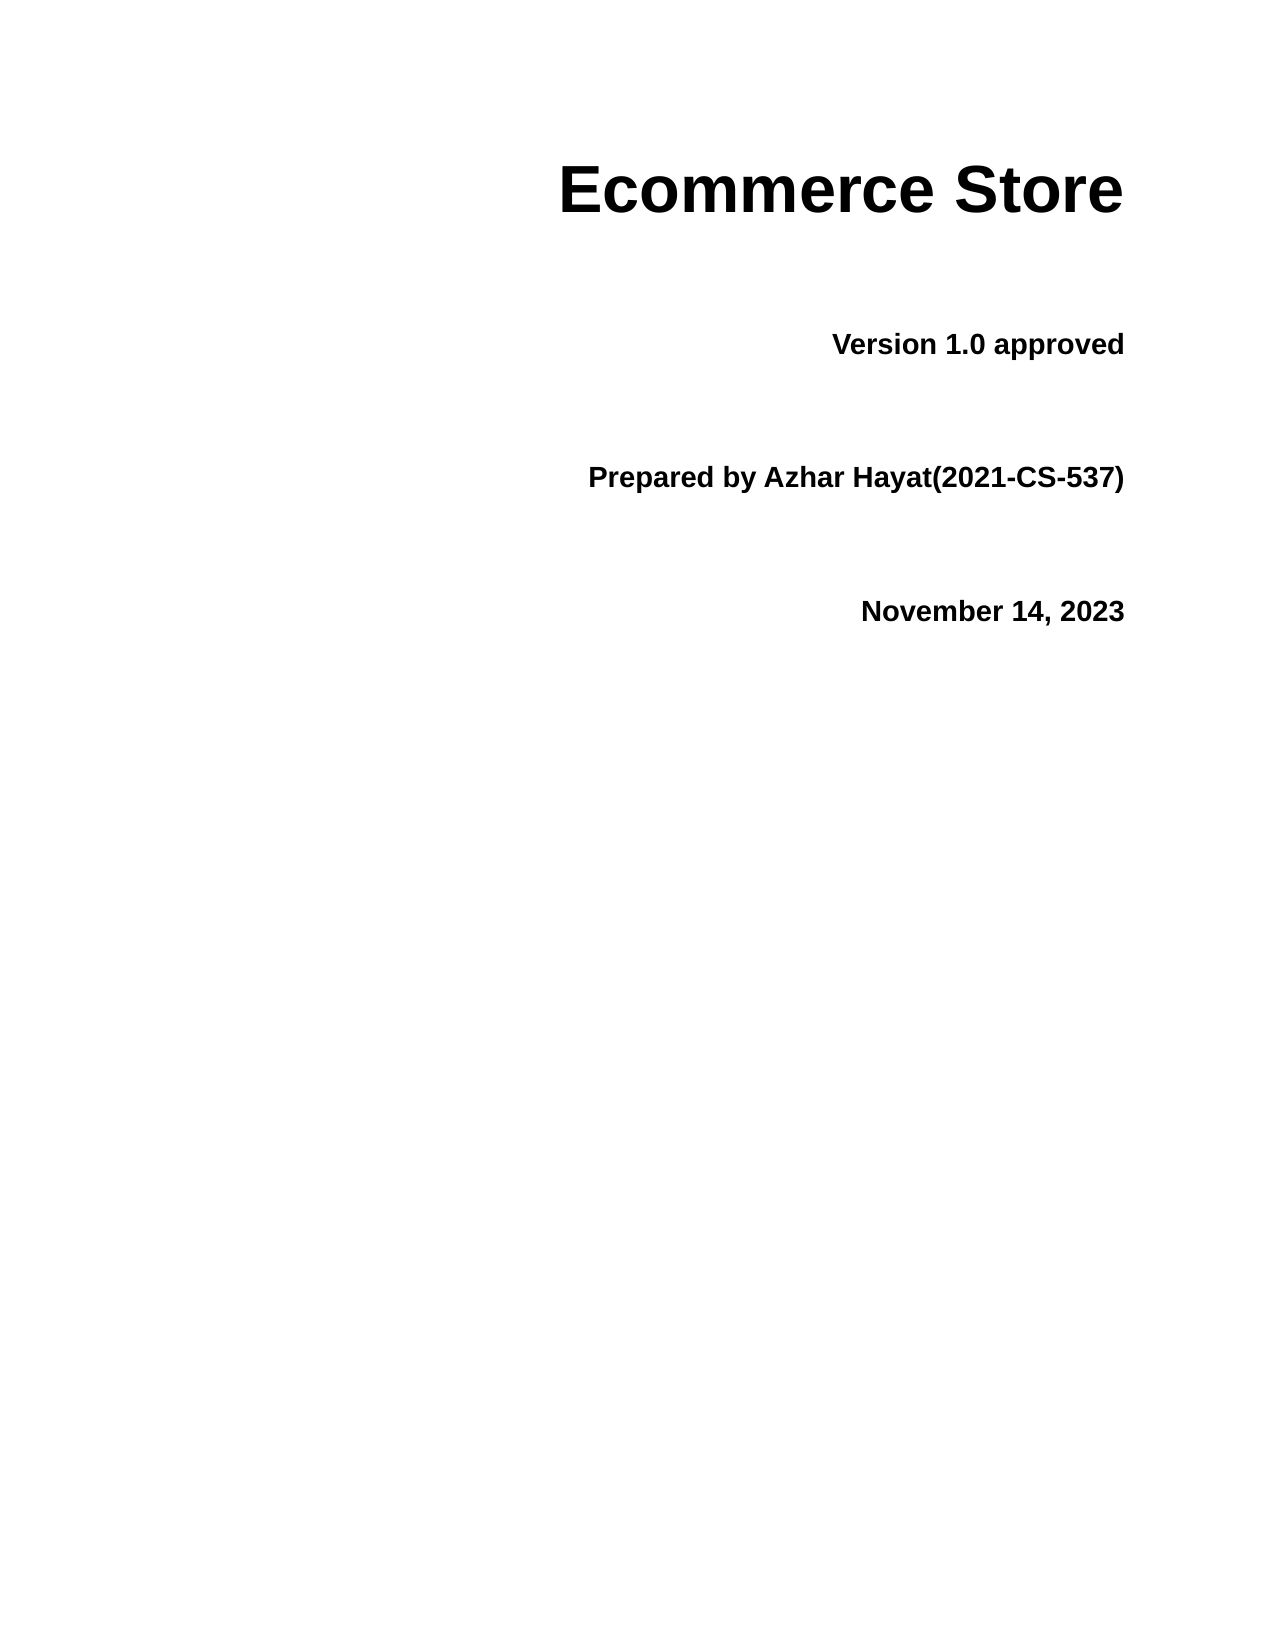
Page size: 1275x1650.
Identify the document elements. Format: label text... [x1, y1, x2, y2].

text November 14, 2023 [150, 594, 1125, 627]
text Prepared by Azhar Hayat(2021-CS-537) [150, 460, 1125, 494]
title Ecommerce Store [150, 150, 1125, 227]
text Version 1.0 approved [150, 327, 1125, 360]
